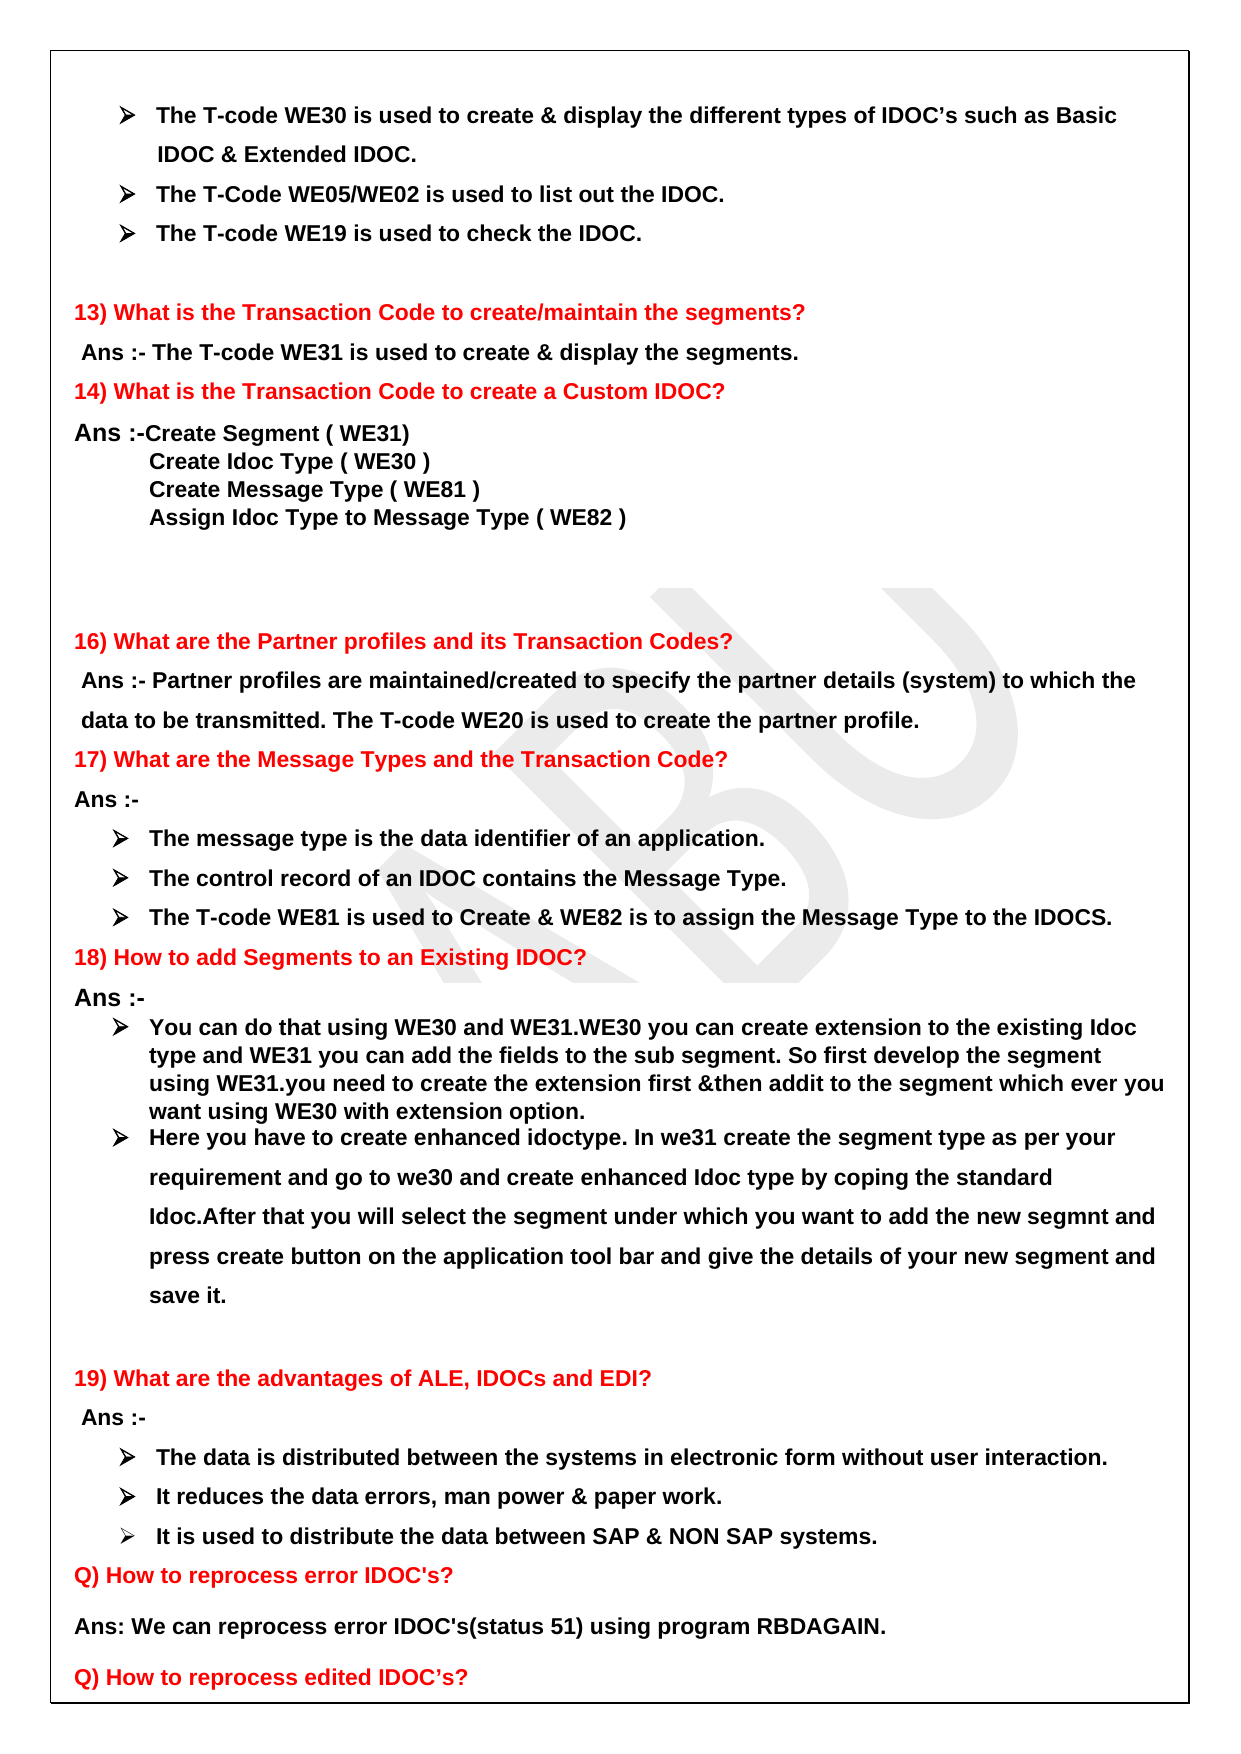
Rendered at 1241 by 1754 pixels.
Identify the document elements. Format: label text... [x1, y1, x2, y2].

list The T-code WE30 is used to create & display the different types of IDOC’s such as Basic [118, 102, 1165, 128]
text Create Idoc Type ( WE30 ) [74, 446, 1165, 474]
text Ans :- The T-code WE31 is used to create & display the segments. [81, 339, 1165, 365]
list The data is distributed between the systems in electronic form without user interaction. [118, 1444, 1165, 1470]
text 17) What are the Message Types and the Transaction Code? [74, 746, 1165, 772]
list Here you have to create enhanced idoctype. In we31 create the segment type as per your requirement and go to we30 and create enhanced Idoc type by coping the standard Idoc.After that you will select the segment under which you want to add the new segmnt and press create button on the application tool bar and give the details of your new segment and save it. [111, 1124, 1165, 1308]
list You can do that using WE30 and WE31.WE30 you can create extension to the existing Idoc type and WE31 you can add the fields to the sub segment. So first develop the segment using WE31.you need to create the extension first &then addit to the segment which ever you want using WE30 with extension option. [111, 1012, 1165, 1124]
text Ans :- [74, 983, 1165, 1012]
text 19) What are the advantages of ALE, IDOCs and EDI? [74, 1365, 1165, 1391]
text Ans: We can reprocess error IDOC's(status 51) using program RBDAGAIN. [74, 1613, 1165, 1639]
text Q) How to reprocess edited IDOC’s? [74, 1664, 1165, 1691]
list The T-code WE19 is used to check the IDOC. [118, 220, 1165, 247]
list The T-Code WE05/WE02 is used to list out the IDOC. [118, 181, 1165, 207]
text Assign Idoc Type to Message Type ( WE82 ) [74, 503, 1165, 531]
text Ans :- Partner profiles are maintained/created to specify the partner details (system) to which the [81, 667, 1165, 693]
text Ans :- [74, 786, 1165, 812]
list It is used to distribute the data between SAP & NON SAP systems. [118, 1523, 1165, 1549]
text 14) What is the Transaction Code to create a Custom IDOC? [74, 378, 1165, 404]
text Ans :- [81, 1404, 1165, 1431]
list The message type is the data identifier of an application. [111, 825, 1165, 851]
text data to be transmitted. The T-code WE20 is used to create the partner profile. [81, 707, 1165, 733]
text IDOC & Extended IDOC. [81, 141, 1165, 168]
text 16) What are the Partner profiles and its Transaction Codes? [74, 628, 1165, 654]
text 18) How to add Segments to an Existing IDOC? [74, 943, 1165, 970]
text Q) How to reprocess error IDOC's? [74, 1562, 1165, 1588]
text 13) What is the Transaction Code to create/maintain the segments? [74, 299, 1165, 326]
text Create Message Type ( WE81 ) [74, 474, 1165, 503]
list The control record of an IDOC contains the Message Type. [111, 864, 1165, 891]
list It reduces the data errors, man power & paper work. [118, 1483, 1165, 1509]
list The T-code WE81 is used to Create & WE82 is to assign the Message Type to the IDOCS. [111, 904, 1165, 930]
text Ans :-Create Segment ( WE31) [74, 418, 1165, 446]
